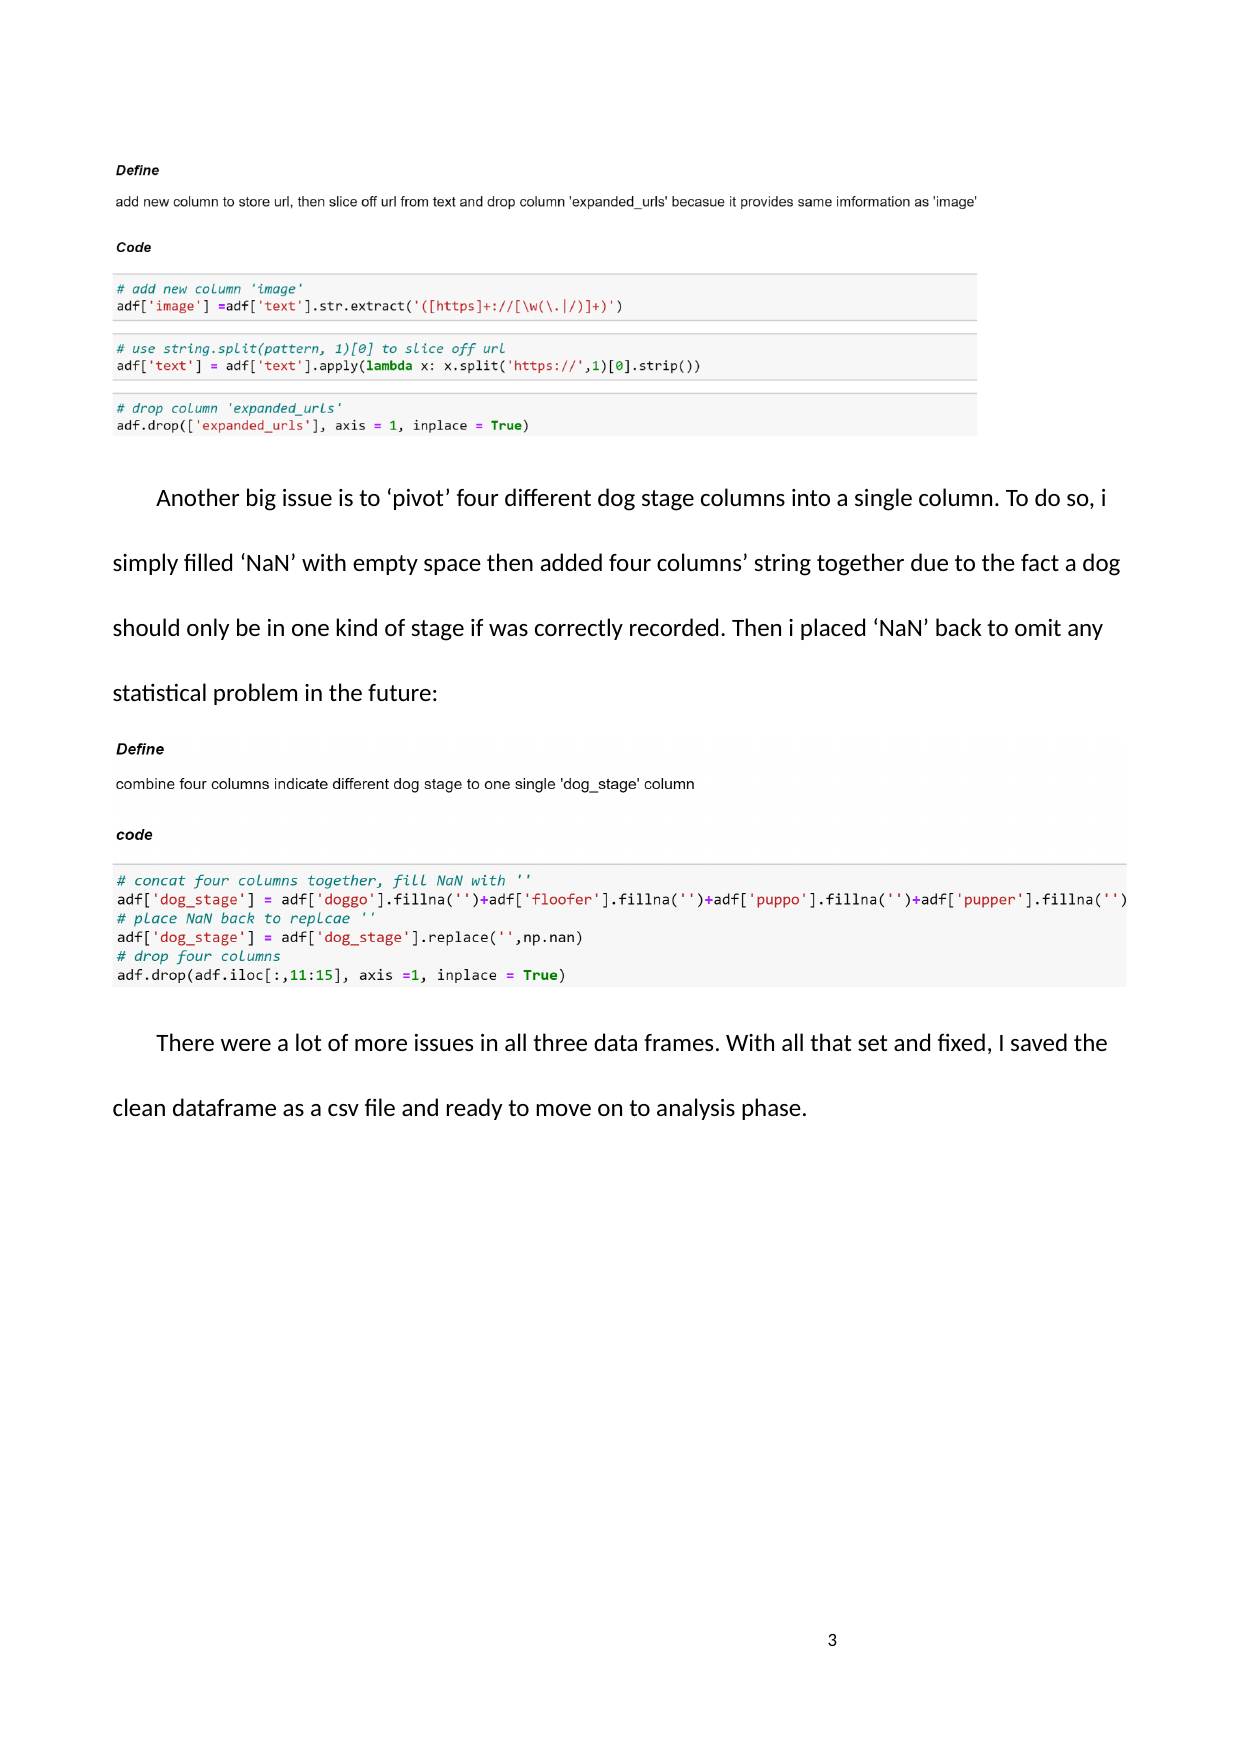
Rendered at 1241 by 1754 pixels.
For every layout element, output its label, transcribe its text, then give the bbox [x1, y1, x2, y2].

text There were a lot of more issues in all three data frames. With all that set and fixed, I saved the clean dataframe as a csv file and ready to move on to analysis phase. [112, 1026, 1128, 1123]
picture [112, 739, 1127, 987]
picture [112, 162, 978, 436]
text Another big issue is to ‘pivot’ four different dog stage columns into a single column. To do so, i simply filled ‘NaN’ with empty space then added four columns’ string together due to the fact a dog should only be in one kind of stage if was correctly recorded. Then i placed ‘NaN’ back to omit any statistical problem in the future: [112, 481, 1128, 709]
